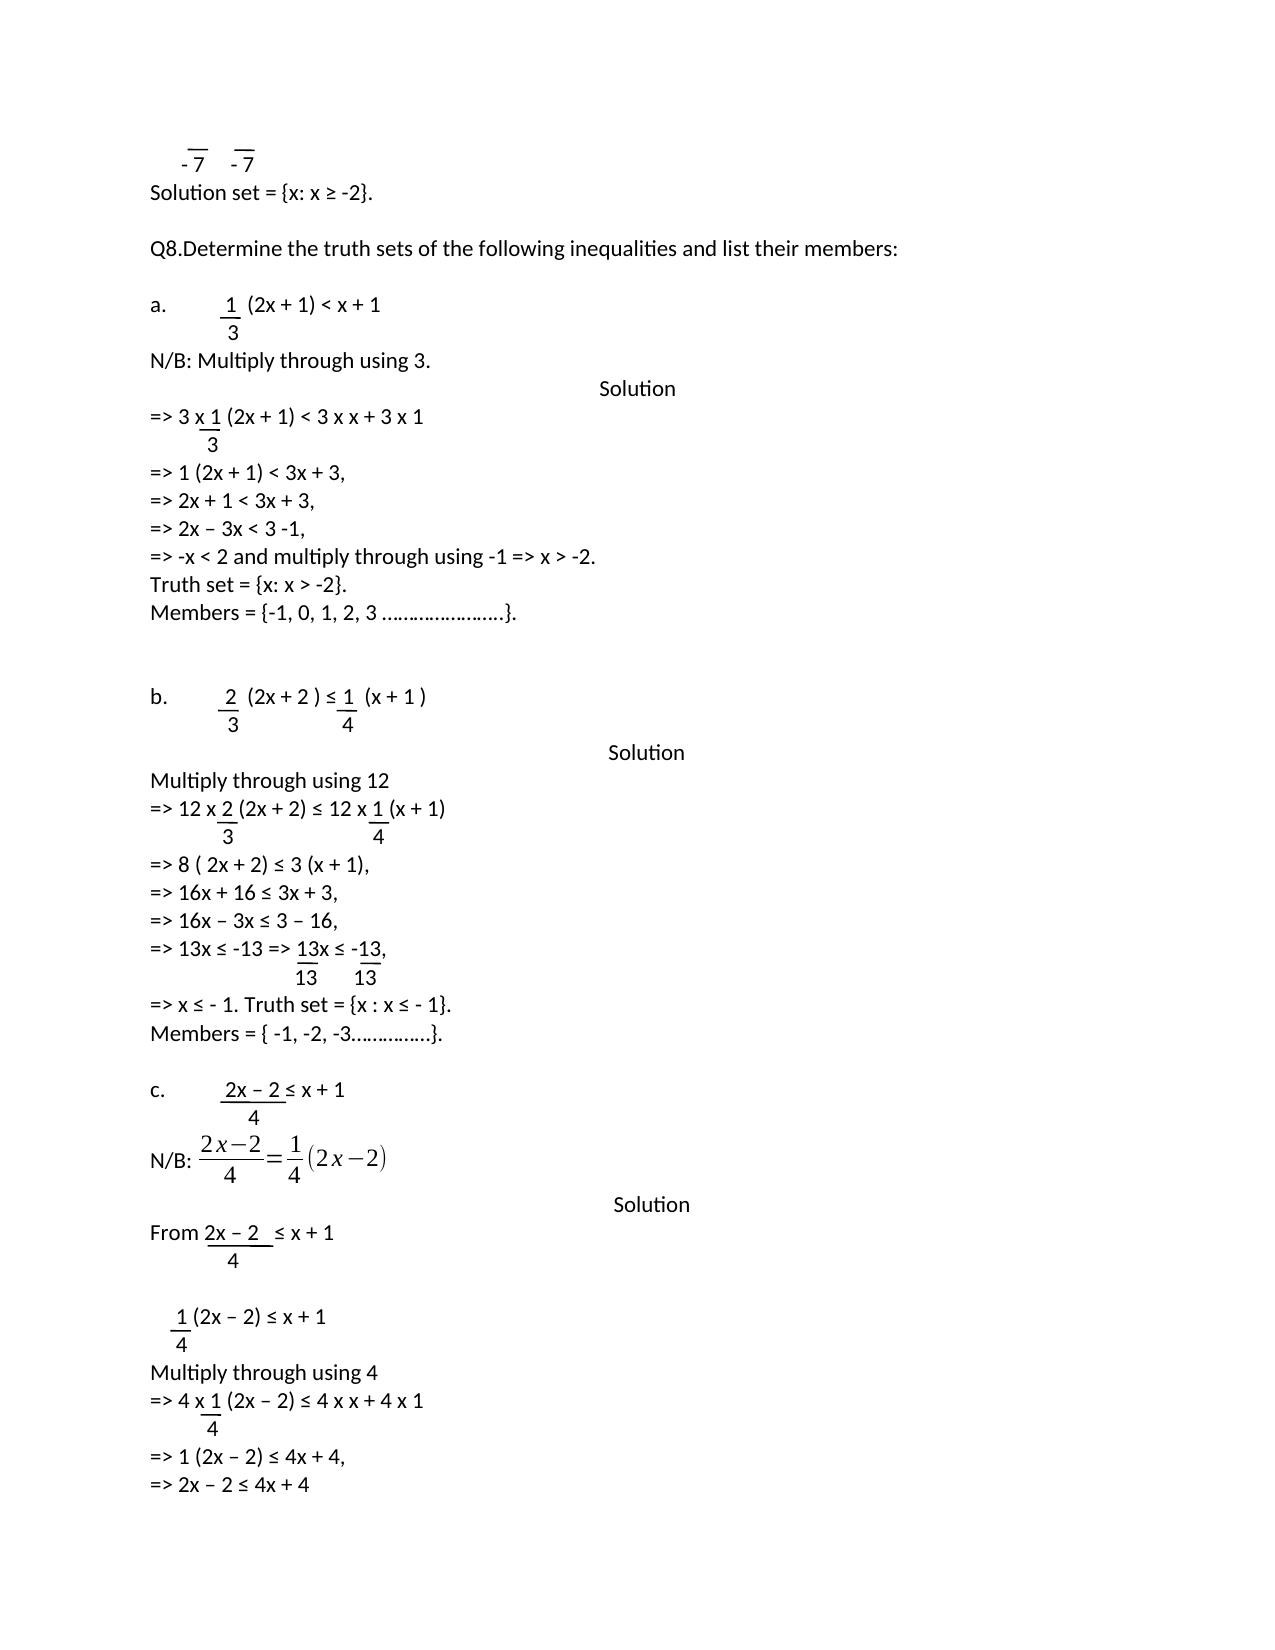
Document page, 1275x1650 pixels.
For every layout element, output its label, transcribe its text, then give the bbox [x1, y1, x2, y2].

text Multiply through using 12 [150, 766, 1125, 794]
text 4 [150, 1246, 1125, 1274]
text 3 4 [150, 822, 1125, 851]
text => 1 (2x + 1) < 3x + 3, [150, 458, 1125, 486]
text Solution [150, 738, 1125, 766]
text => 2x – 3x < 3 -1, [150, 514, 1125, 542]
text N/B: Multiply through using 3. [150, 346, 1125, 374]
text => 4 x 1 (2x – 2) ≤ 4 x x + 4 x 1 [150, 1386, 1125, 1414]
text Solution [150, 1190, 1125, 1218]
text - 7 - 7 [150, 150, 1125, 178]
text => 2x + 1 < 3x + 3, [150, 486, 1125, 514]
text c. 2x – 2 ≤ x + 1 [150, 1075, 1125, 1103]
text => 3 x 1 (2x + 1) < 3 x x + 3 x 1 [150, 402, 1125, 430]
text => -x < 2 and multiply through using -1 => x > -2. [150, 542, 1125, 570]
text Members = { -1, -2, -3……………}. [150, 1019, 1125, 1047]
text => 13x ≤ -13 => 13x ≤ -13, [150, 934, 1125, 963]
text 1 (2x – 2) ≤ x + 1 [150, 1302, 1125, 1330]
text 13 13 [150, 963, 1125, 991]
text => 8 ( 2x + 2) ≤ 3 (x + 1), [150, 851, 1125, 878]
text => x ≤ - 1. Truth set = {x : x ≤ - 1}. [150, 991, 1125, 1019]
text 4 [150, 1414, 1125, 1442]
text Q8.Determine the truth sets of the following inequalities and list their members: [150, 234, 1125, 262]
text 3 [150, 430, 1125, 458]
text N/B: [150, 1131, 1125, 1190]
text => 1 (2x – 2) ≤ 4x + 4, [150, 1442, 1125, 1470]
text 4 [150, 1330, 1125, 1358]
text Truth set = {x: x > -2}. [150, 570, 1125, 598]
text Solution [150, 374, 1125, 402]
text => 12 x 2 (2x + 2) ≤ 12 x 1 (x + 1) [150, 794, 1125, 822]
text Solution set = {x: x ≥ -2}. [150, 178, 1125, 206]
text => 16x + 16 ≤ 3x + 3, [150, 878, 1125, 907]
text 4 [150, 1103, 1125, 1131]
text b. 2 (2x + 2 ) ≤ 1 (x + 1 ) [150, 682, 1125, 710]
text Multiply through using 4 [150, 1358, 1125, 1386]
text 3 4 [150, 710, 1125, 738]
text => 16x – 3x ≤ 3 – 16, [150, 907, 1125, 934]
text => 2x – 2 ≤ 4x + 4 [150, 1470, 1125, 1498]
text a. 1 (2x + 1) < x + 1 [150, 290, 1125, 318]
text From 2x – 2 ≤ x + 1 [150, 1218, 1125, 1246]
text 3 [150, 318, 1125, 346]
text Members = {-1, 0, 1, 2, 3 …………………..}. [150, 598, 1125, 626]
